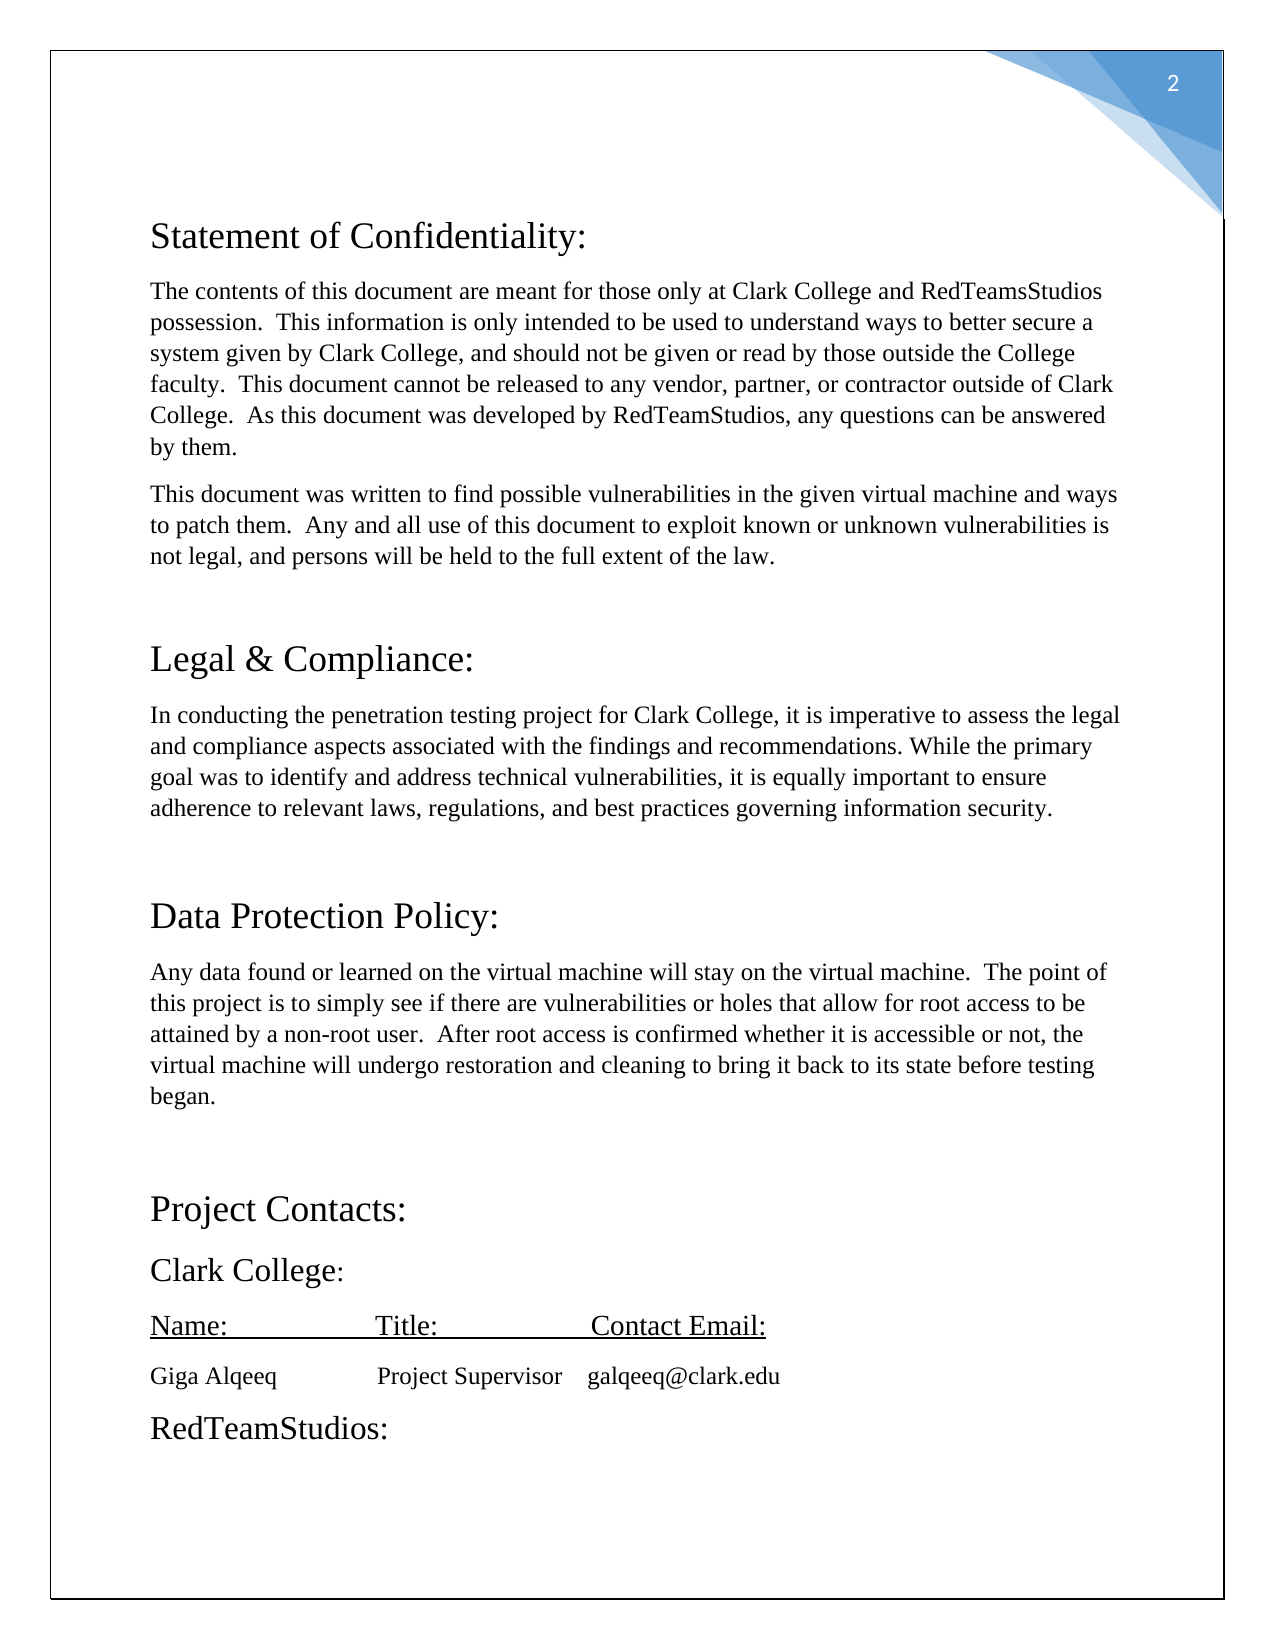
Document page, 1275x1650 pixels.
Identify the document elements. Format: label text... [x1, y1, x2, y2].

picture [983, 51, 1223, 217]
text In conducting the penetration testing project for Clark College, it is imperative to assess the legal and compliance aspects associated with the findings and recommendations. While the primary goal was to identify and address technical vulnerabilities, it is equally important to ensure adherence to relevant laws, regulations, and best practices governing information security. [150, 700, 1124, 822]
text Any data found or learned on the virtual machine will stay on the virtual machine. The point of this project is to simply see if there are vulnerabilities or holes that allow for root access to be attained by a non-root user. After root access is confirmed whether it is accessible or not, the virtual machine will undergo restoration and cleaning to bring it back to its state before testing began. [150, 957, 1124, 1110]
text RedTeamStudios: [150, 1409, 1124, 1447]
text Project Contacts: [150, 1187, 1124, 1230]
text Statement of Confidentiality: [150, 213, 1124, 256]
text Legal & Compliance: [150, 637, 1124, 680]
text This document was written to find possible vulnerabilities in the given virtual machine and ways to patch them. Any and all use of this document to exploit known or unknown vulnerabilities is not legal, and persons will be held to the full extent of the law. [150, 479, 1124, 570]
text Name: Title: Contact Email: [150, 1308, 1124, 1342]
text The contents of this document are meant for those only at Clark College and RedTeamsStudios possession. This information is only intended to be used to understand ways to better secure a system given by Clark College, and should not be given or read by those outside the College faculty. This document cannot be released to any vendor, partner, or contractor outside of Clark College. As this document was developed by RedTeamStudios, any questions can be answered by them. [150, 276, 1124, 460]
text Clark College: [150, 1250, 1124, 1288]
text Data Protection Policy: [150, 894, 1124, 937]
text Giga Alqeeq Project Supervisor galqeeq@clark.edu [150, 1361, 1124, 1390]
